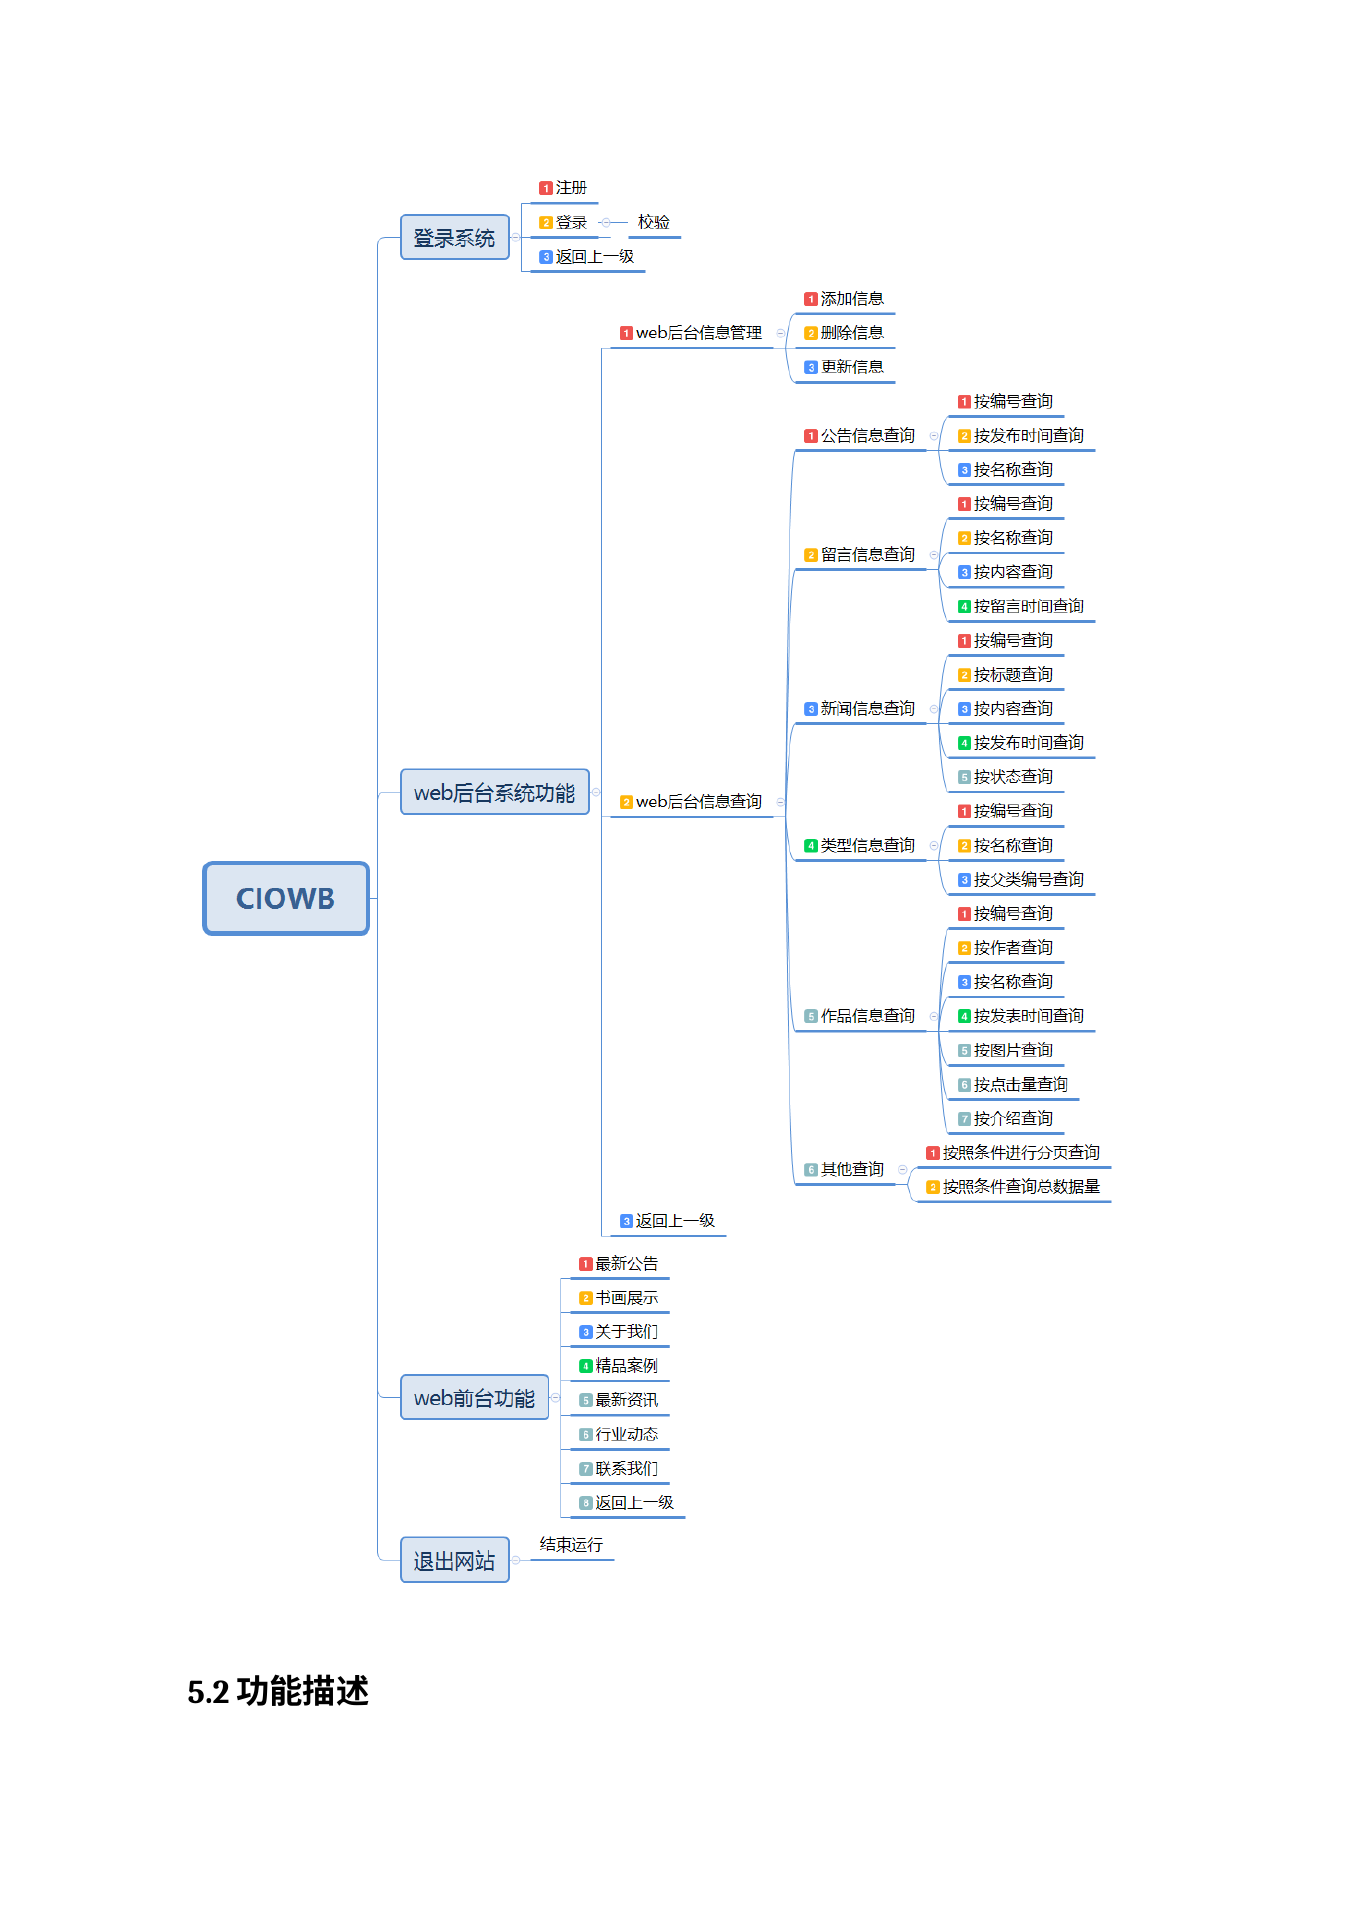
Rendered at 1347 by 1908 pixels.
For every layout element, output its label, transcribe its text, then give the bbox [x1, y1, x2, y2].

subtitle 5.2功能描述 [187, 1657, 1159, 1722]
picture [187, 157, 1127, 1597]
